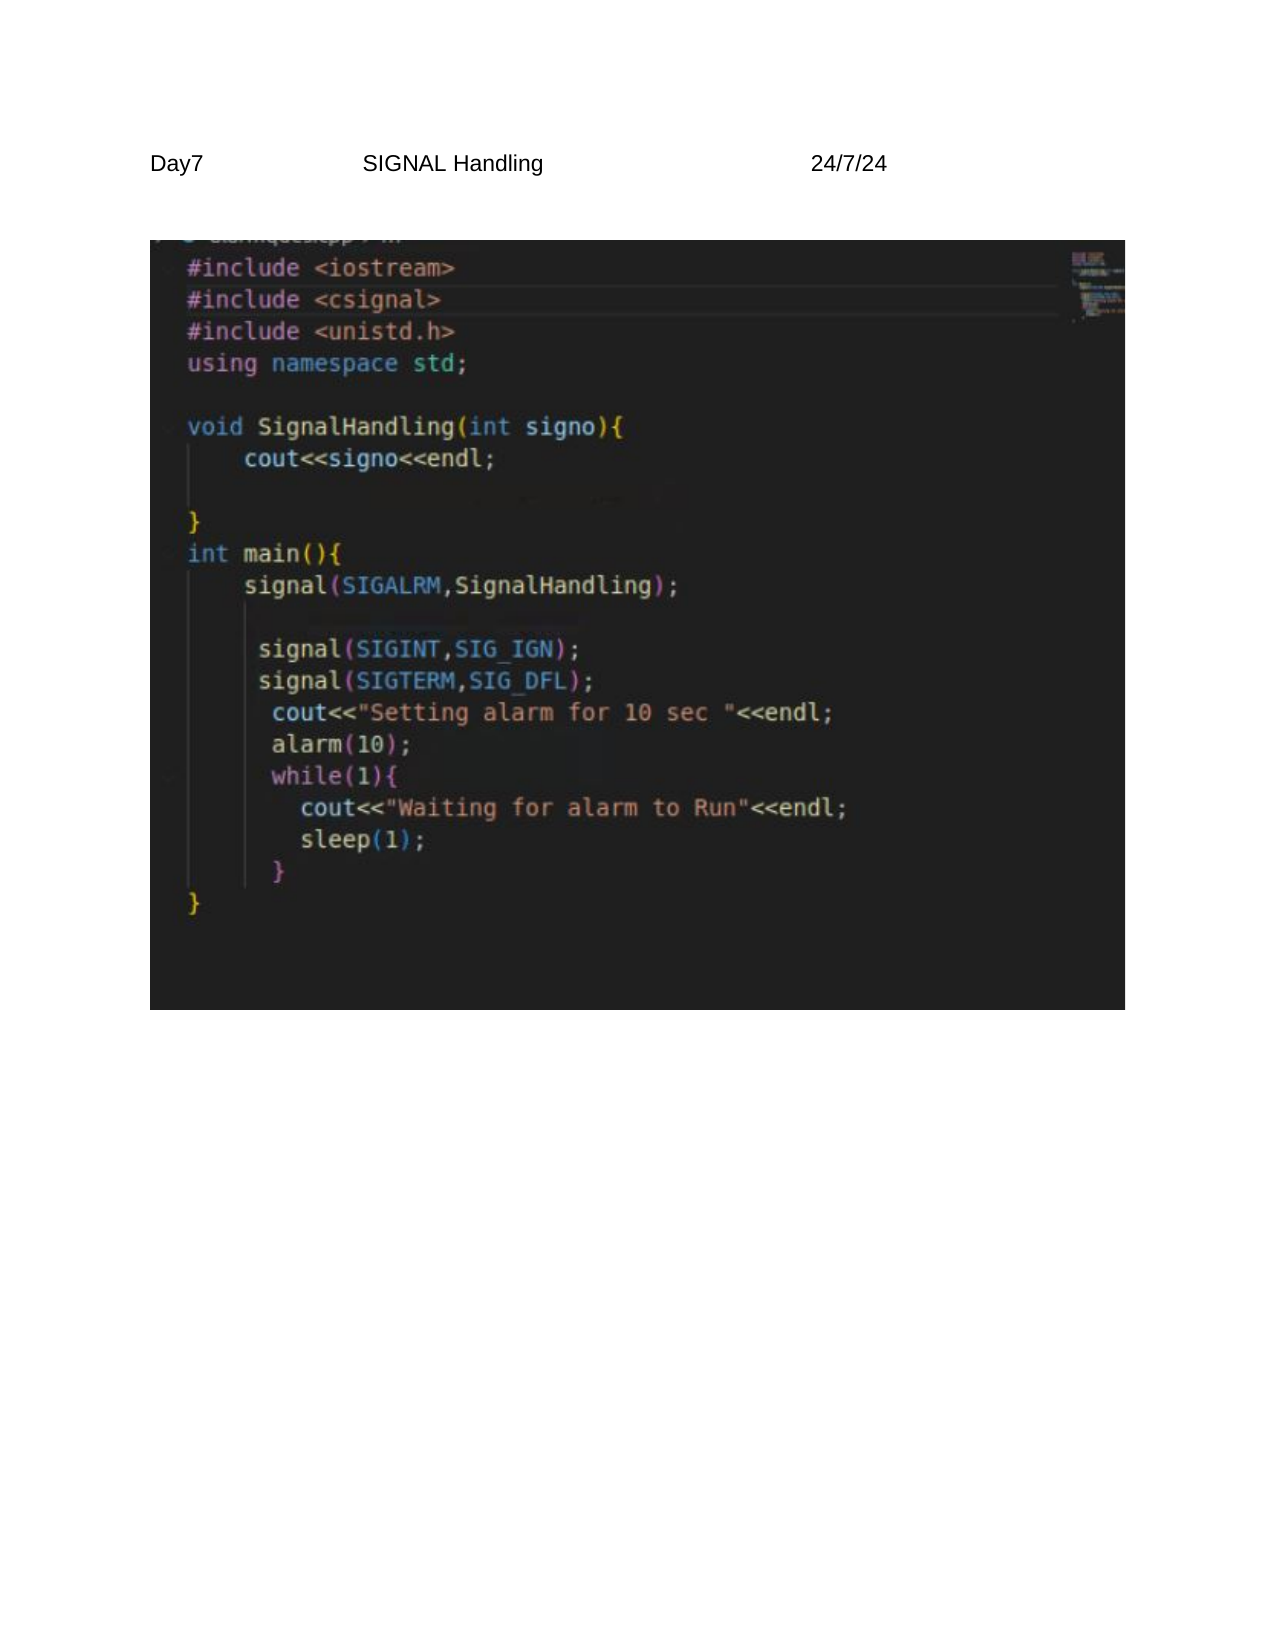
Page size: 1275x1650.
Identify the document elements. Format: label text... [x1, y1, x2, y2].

picture [150, 240, 1125, 1010]
text Day7 SIGNAL Handling 24/7/24 [150, 150, 1125, 176]
